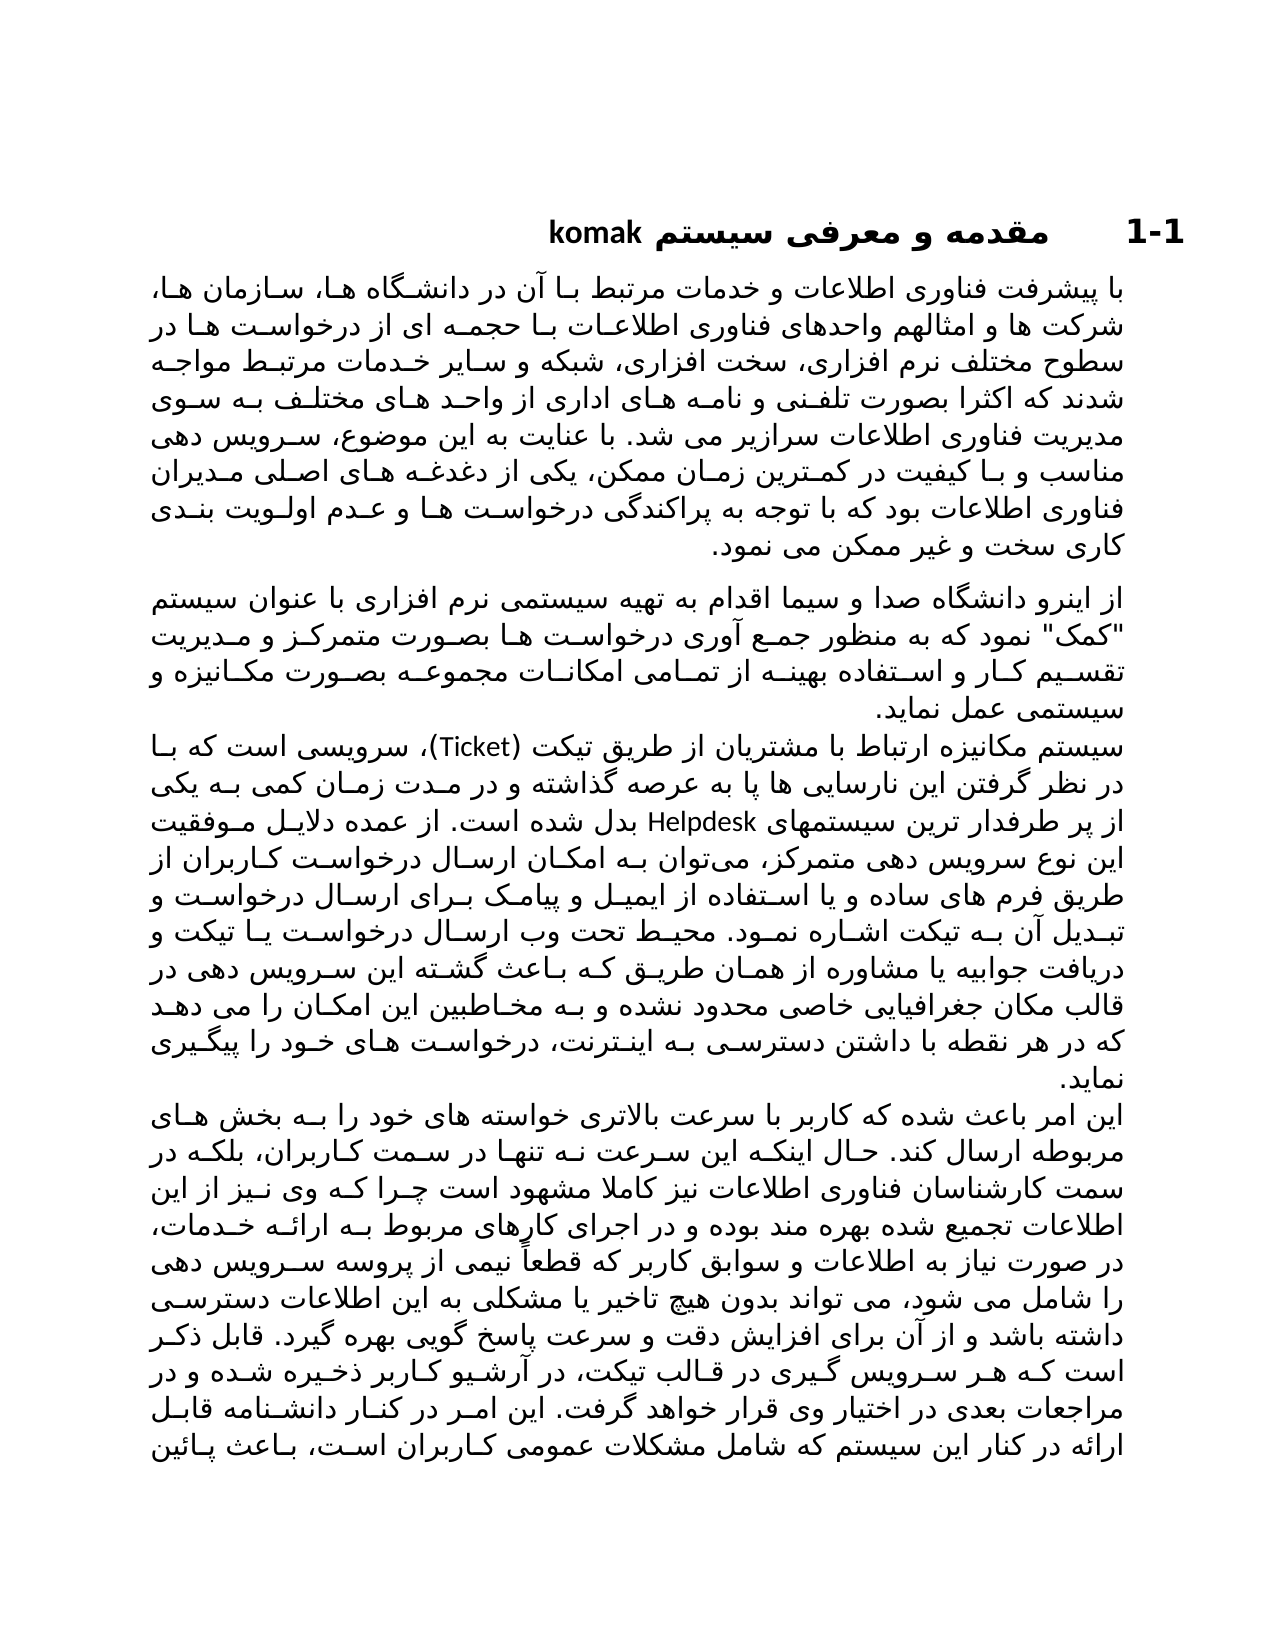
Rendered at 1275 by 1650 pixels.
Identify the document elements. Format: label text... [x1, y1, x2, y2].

list مقدمه و معرفی سیستم komak [150, 211, 1125, 251]
list از اینرو دانشگاه صدا و سیما اقدام به تهیه سیستمی نرم افزاری با عنوان سیستم "کمک" نمود که به منظور جمع آوری درخواست ها بصورت متمرکز و مدیریت تقسیم کار و استفاده بهینه از تمامی امکانات مجموعه بصورت مکانیزه و سیستمی عمل نماید. [150, 581, 1125, 725]
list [150, 1098, 1125, 1462]
text با پیشرفت فناوری اطلاعات و خدمات مرتبط با آن در دانشگاه ها، سازمان ها، شرکت ها و امثالهم واحدهای فناوری اطلاعات با حجمه ای از درخواست ها در سطوح مختلف نرم افزاری، سخت افزاری، شبکه و سایر خدمات مرتبط مواجه شدند که اکثرا بصورت تلفنی و نامه های اداری از واحد های مختلف به سوی مدیریت فناوری اطلاعات سرازیر می شد. با عنایت به این موضوع، سرویس دهی مناسب و با کیفیت در کمترین زمان ممکن، یکی از دغدغه های اصلی مدیران فناوری اطلاعات بود که با توجه به پراکندگی درخواست ها و عدم اولویت بندی کاری سخت و غیر ممکن می نمود. [150, 271, 1125, 562]
list سیستم مکانیزه ارتباط با مشتریان از طریق تیکت (Ticket)، سرویسی است که با در نظر گرفتن این نارسایی ها پا به عرصه گذاشته و در مدت زمان کمی به یکی از پر طرفدار ترین سیستمهای Helpdesk بدل شده است. از عمده دلایل موفقیت این نوع سرویس دهی متمرکز، می‌توان به امکان ارسال درخواست کاربران از طریق فرم های ساده و یا استفاده از ایمیل و پیامک برای ارسال درخواست و تبدیل آن به تیکت اشاره نمود. محیط تحت وب ارسال درخواست یا تیکت و دریافت جوابیه یا مشاوره از همان طریق که باعث گشته این سرویس دهی در قالب مکان جغرافیایی خاصی محدود نشده و به مخاطبین این امکان را می دهد که در هر نقطه با داشتن دسترسی به اینترنت، درخواست های خود را پیگیری نماید. [150, 728, 1125, 1095]
